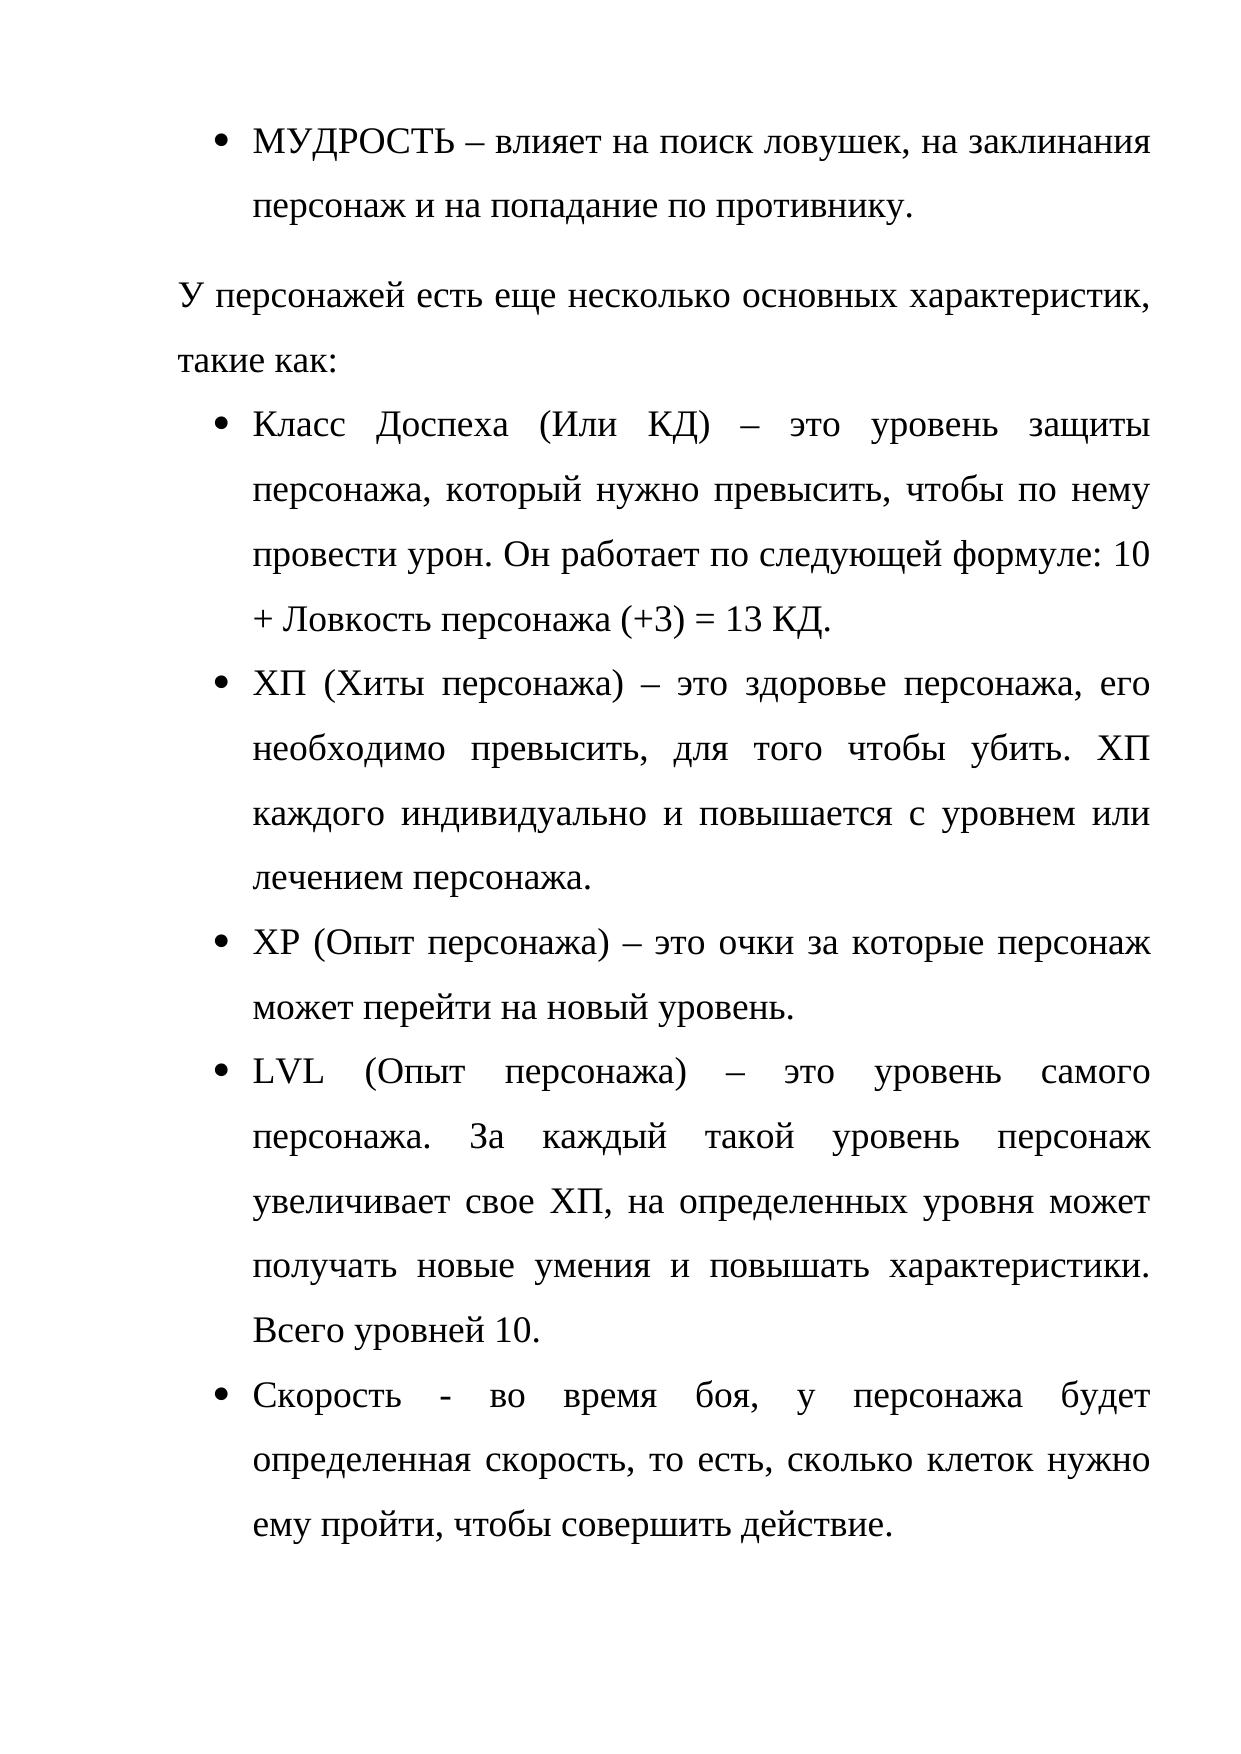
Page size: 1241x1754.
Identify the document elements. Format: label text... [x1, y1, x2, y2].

list Класс Доспеха (Или КД) – это уровень защиты персонажа, который нужно превысить, чтобы по нему провести урон. Он работает по следующей формуле: 10 + Ловкость персонажа (+3) = 13 КД. [215, 402, 1152, 639]
list МУДРОСТЬ – влияет на поиск ловушек, на заклинания персонаж и на попадание по противнику. [215, 118, 1152, 226]
list Скорость - во время боя, у персонажа будет определенная скорость, то есть, сколько клеток нужно ему пройти, чтобы совершить действие. [215, 1372, 1152, 1545]
list XP (Опыт персонажа) – это очки за которые персонаж может перейти на новый уровень. [215, 919, 1152, 1027]
list LVL (Опыт персонажа) – это уровень самого персонажа. За каждый такой уровень персонаж увеличивает свое ХП, на определенных уровня может получать новые умения и повышать характеристики. Всего уровней 10. [215, 1049, 1152, 1351]
text У персонажей есть еще несколько основных характеристик, такие как: [177, 272, 1152, 380]
list ХП (Хиты персонажа) – это здоровье персонажа, его необходимо превысить, для того чтобы убить. ХП каждого индивидуально и повышается с уровнем или лечением персонажа. [215, 661, 1152, 898]
